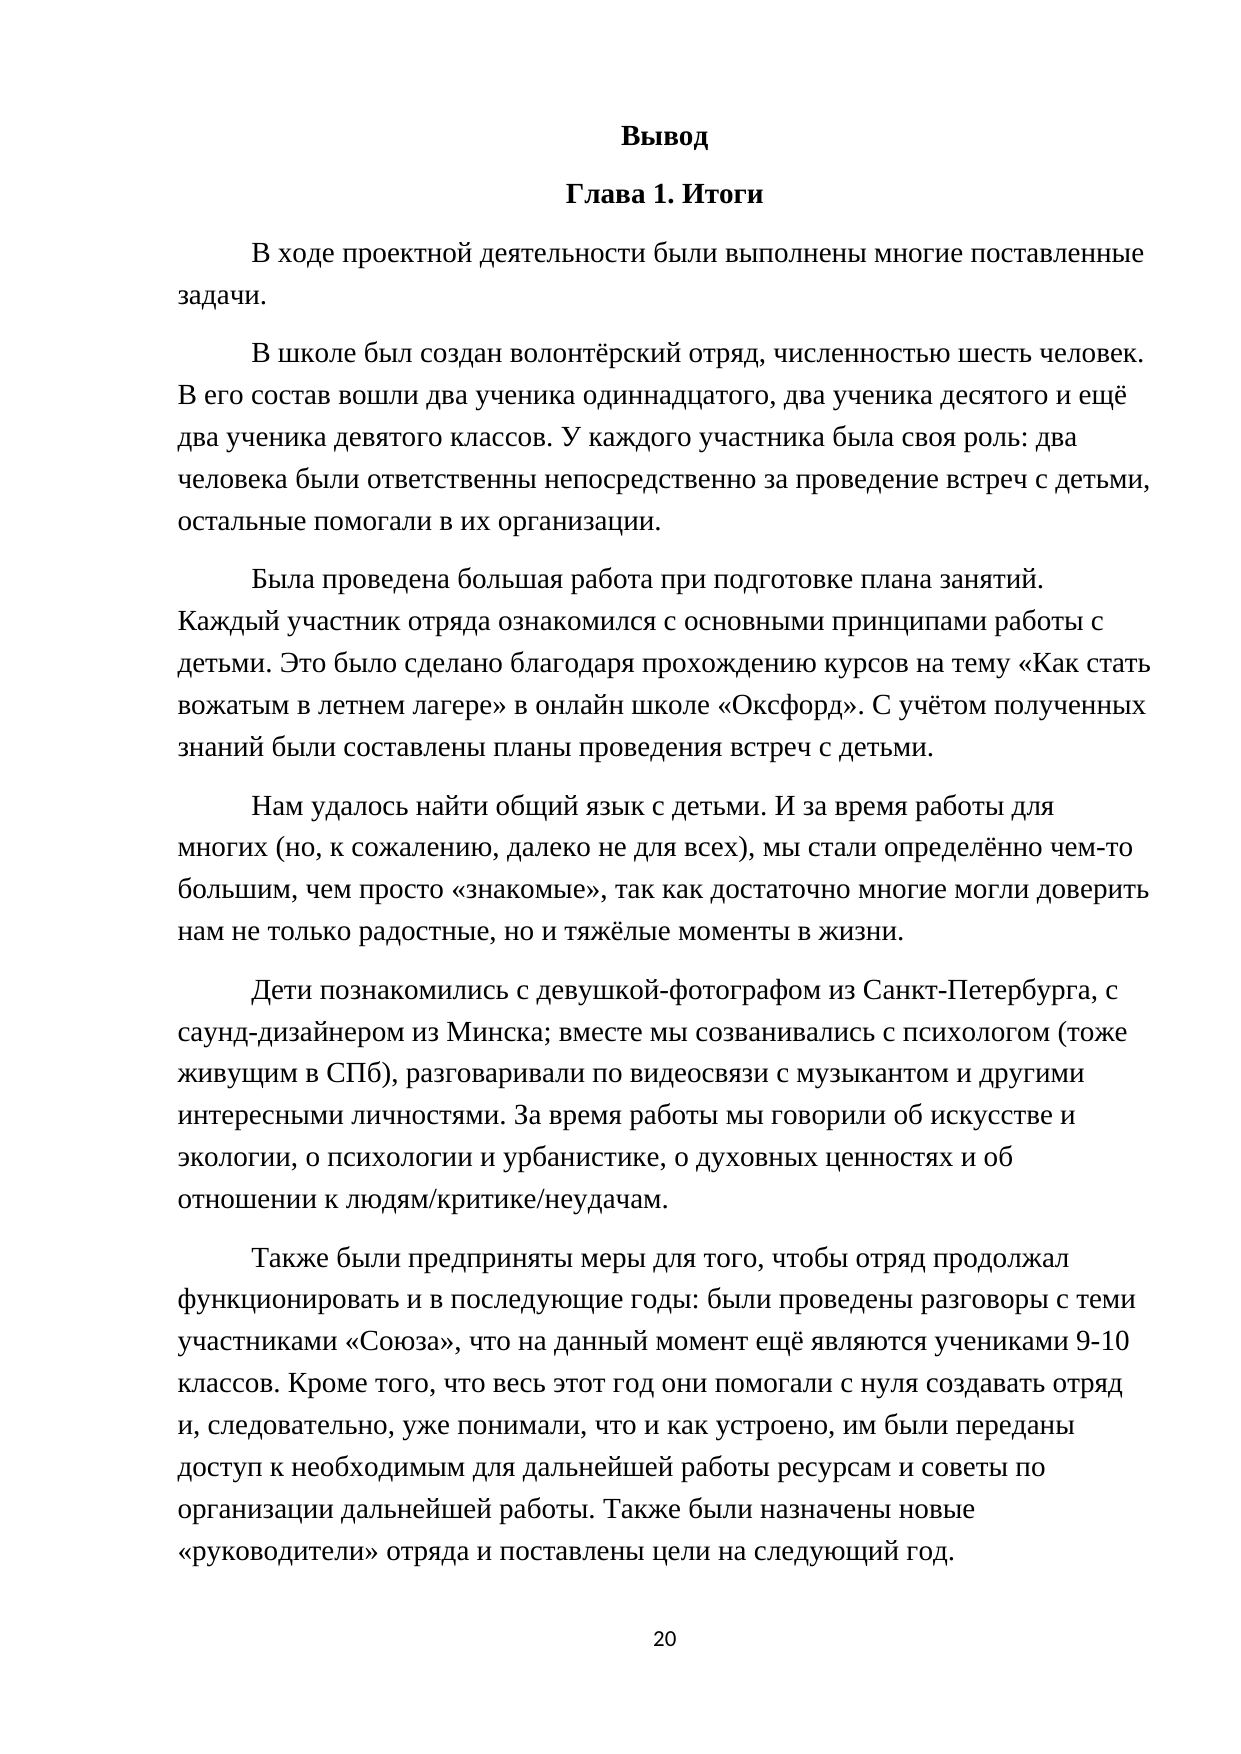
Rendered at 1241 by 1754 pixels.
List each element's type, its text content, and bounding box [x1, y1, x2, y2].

text Вывод [177, 118, 1152, 152]
text Дети познакомились с девушкой-фотографом из Санкт-Петербурга, с саунд-дизайнером из Минска; вместе мы созванивались с психологом (тоже живущим в СПб), разговаривали по видеосвязи с музыкантом и другими интересными личностями. За время работы мы говорили об искусстве и экологии, о психологии и урбанистике, о духовных ценностях и об отношении к людям/критике/неудачам. [177, 972, 1152, 1215]
text Глава 1. Итоги [177, 177, 1152, 210]
text Была проведена большая работа при подготовке плана занятий. Каждый участник отряда ознакомился с основными принципами работы с детьми. Это было сделано благодаря прохождению курсов на тему «Как стать вожатым в летнем лагере» в онлайн школе «Оксфорд». С учётом полученных знаний были составлены планы проведения встреч с детьми. [177, 562, 1152, 763]
text Также были предприняты меры для того, чтобы отряд продолжал функционировать и в последующие годы: были проведены разговоры с теми участниками «Союза», что на данный момент ещё являются учениками 9-10 классов. Кроме того, что весь этот год они помогали с нуля создавать отряд и, следовательно, уже понимали, что и как устроено, им были переданы доступ к необходимым для дальнейшей работы ресурсам и советы по организации дальнейшей работы. Также были назначены новые «руководители» отряда и поставлены цели на следующий год. [177, 1240, 1152, 1566]
text В ходе проектной деятельности были выполнены многие поставленные задачи. [177, 235, 1152, 311]
text В школе был создан волонтёрский отряд, численностью шесть человек. В его состав вошли два ученика одиннадцатого, два ученика десятого и ещё два ученика девятого классов. У каждого участника была своя роль: два человека были ответственны непосредственно за проведение встреч с детьми, остальные помогали в их организации. [177, 336, 1152, 537]
text Нам удалось найти общий язык с детьми. И за время работы для многих (но, к сожалению, далеко не для всех), мы стали определённо чем-то большим, чем просто «знакомые», так как достаточно многие могли доверить нам не только радостные, но и тяжёлые моменты в жизни. [177, 788, 1152, 947]
